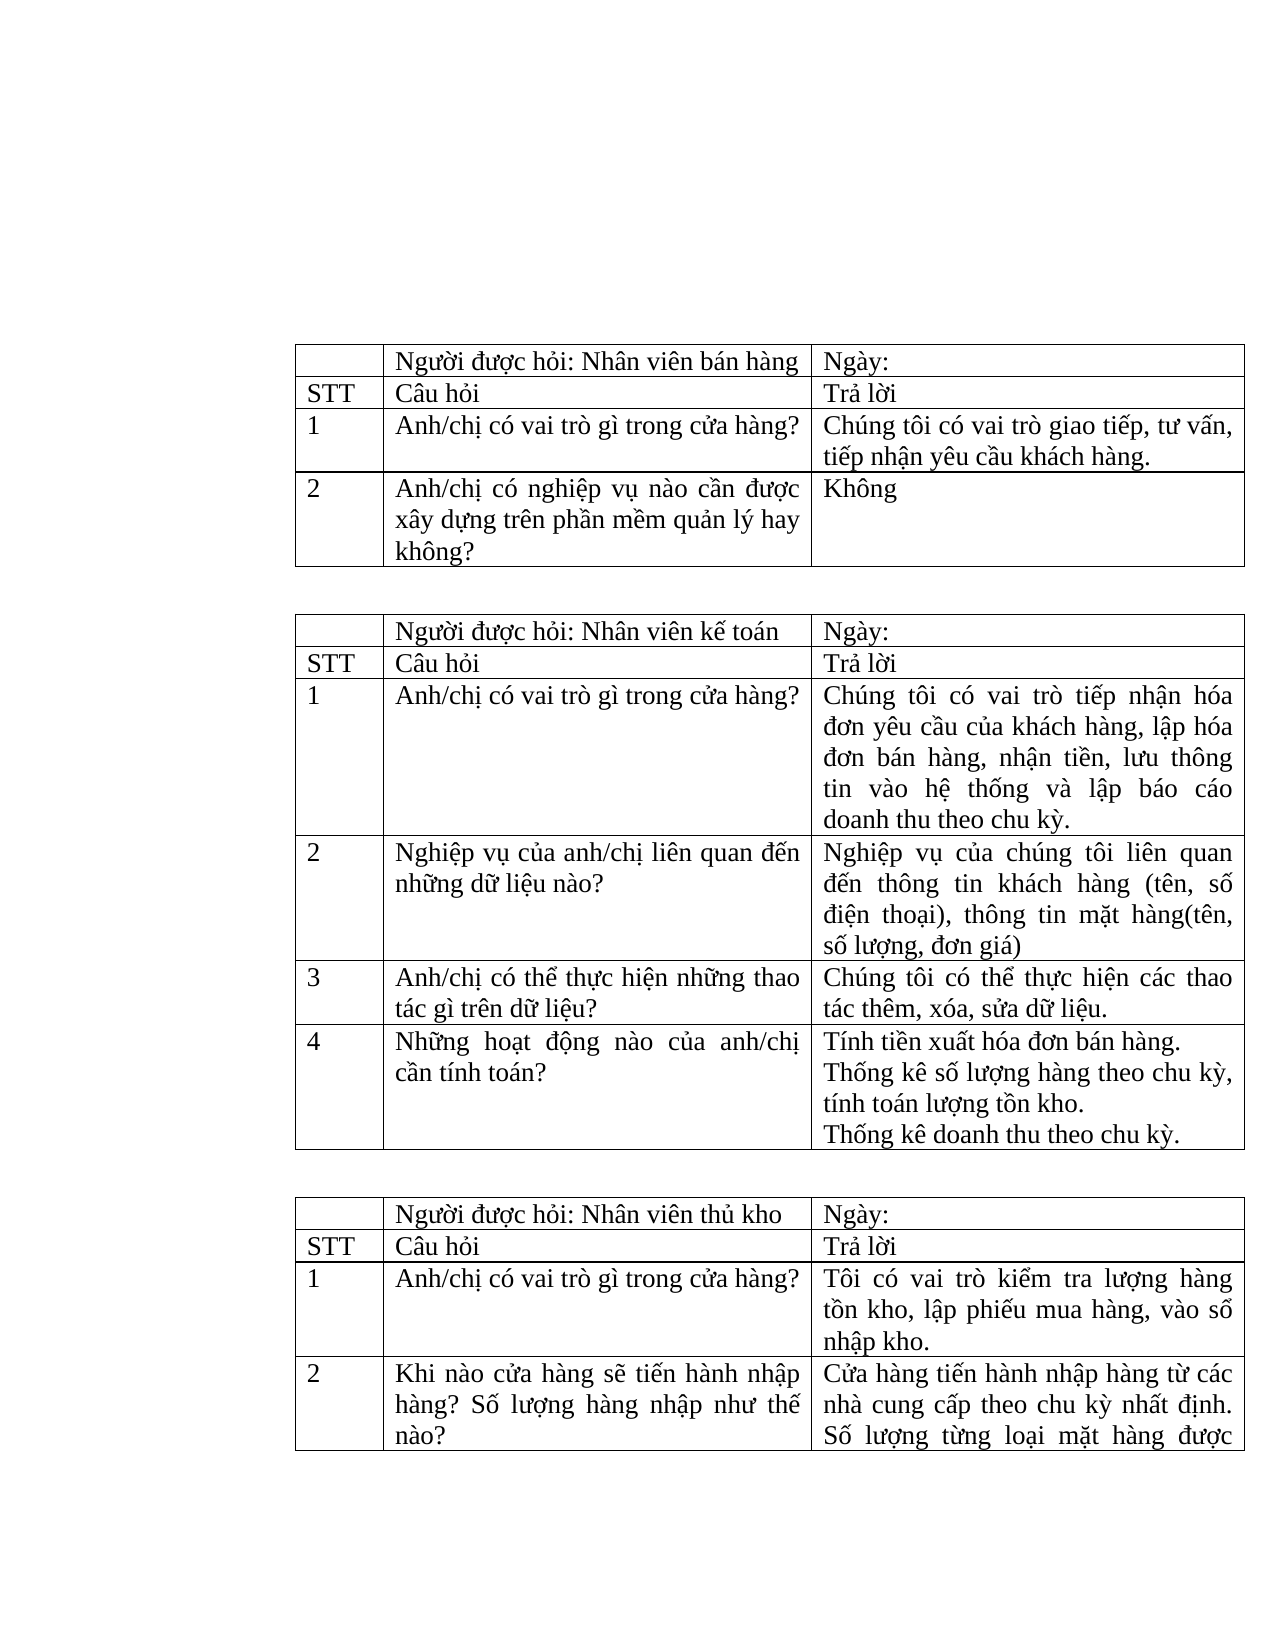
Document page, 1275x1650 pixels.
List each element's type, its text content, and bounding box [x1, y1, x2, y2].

table_cell Chúng tôi có vai trò giao tiếp, tư vấn, tiếp nhận yêu cầu khách hàng. [812, 409, 1244, 471]
table_cell Anh/chị có vai trò gì trong cửa hàng? [384, 1263, 811, 1356]
table_cell Nghiệp vụ của anh/chị liên quan đến những dữ liệu nào? [384, 836, 811, 960]
table_header Ngày: [812, 345, 1244, 376]
table_header Người được hỏi: Nhân viên bán hàng [384, 345, 811, 376]
table_cell Anh/chị có thể thực hiện những thao tác gì trên dữ liệu? [384, 961, 811, 1024]
table_cell 2 [296, 836, 383, 960]
table_header Ngày: [812, 615, 1244, 646]
table_cell 3 [296, 961, 383, 1024]
table_cell Anh/chị có vai trò gì trong cửa hàng? [384, 409, 811, 471]
table_cell Chúng tôi có vai trò tiếp nhận hóa đơn yêu cầu của khách hàng, lập hóa đơn bán hàng, nhận tiền, lưu thông tin vào hệ thống và lập báo cáo doanh thu theo chu kỳ. [812, 679, 1244, 835]
table_cell 1 [296, 1263, 383, 1356]
table_cell 4 [296, 1025, 383, 1149]
table_header Ngày: [812, 1198, 1244, 1229]
table_cell Trả lời [812, 377, 1244, 408]
table_cell Tính tiền xuất hóa đơn bán hàng. Thống kê số lượng hàng theo chu kỳ, tính toán lượng tồn kho. Thống kê doanh thu theo chu kỳ. [812, 1025, 1244, 1149]
table_header [296, 1198, 383, 1229]
table_header Người được hỏi: Nhân viên thủ kho [384, 1198, 811, 1229]
table_cell 1 [296, 679, 383, 835]
table_cell Trả lời [812, 647, 1244, 678]
table_cell Chúng tôi có thể thực hiện các thao tác thêm, xóa, sửa dữ liệu. [812, 961, 1244, 1024]
table_cell Trả lời [812, 1230, 1244, 1261]
table_cell Câu hỏi [384, 1230, 811, 1261]
table_header [296, 345, 383, 376]
table_cell Câu hỏi [384, 647, 811, 678]
table_cell STT [296, 377, 383, 408]
table_header Người được hỏi: Nhân viên kế toán [384, 615, 811, 646]
table_cell Những hoạt động nào của anh/chị cần tính toán? [384, 1025, 811, 1149]
table_cell STT [296, 647, 383, 678]
table_cell Câu hỏi [384, 377, 811, 408]
table_cell 2 [296, 1357, 383, 1450]
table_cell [812, 1357, 1244, 1450]
table_cell Anh/chị có nghiệp vụ nào cần được xây dựng trên phần mềm quản lý hay không? [384, 473, 811, 566]
table_cell 1 [296, 409, 383, 471]
table_header [296, 615, 383, 646]
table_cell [384, 1357, 811, 1450]
table_cell Nghiệp vụ của chúng tôi liên quan đến thông tin khách hàng (tên, số điện thoại), thông tin mặt hàng(tên, số lượng, đơn giá) [812, 836, 1244, 960]
table_cell Không [812, 473, 1244, 566]
table_cell Tôi có vai trò kiểm tra lượng hàng tồn kho, lập phiếu mua hàng, vào sổ nhập kho. [812, 1263, 1244, 1356]
table_cell 2 [296, 473, 383, 566]
table_cell STT [296, 1230, 383, 1261]
table_cell Anh/chị có vai trò gì trong cửa hàng? [384, 679, 811, 835]
